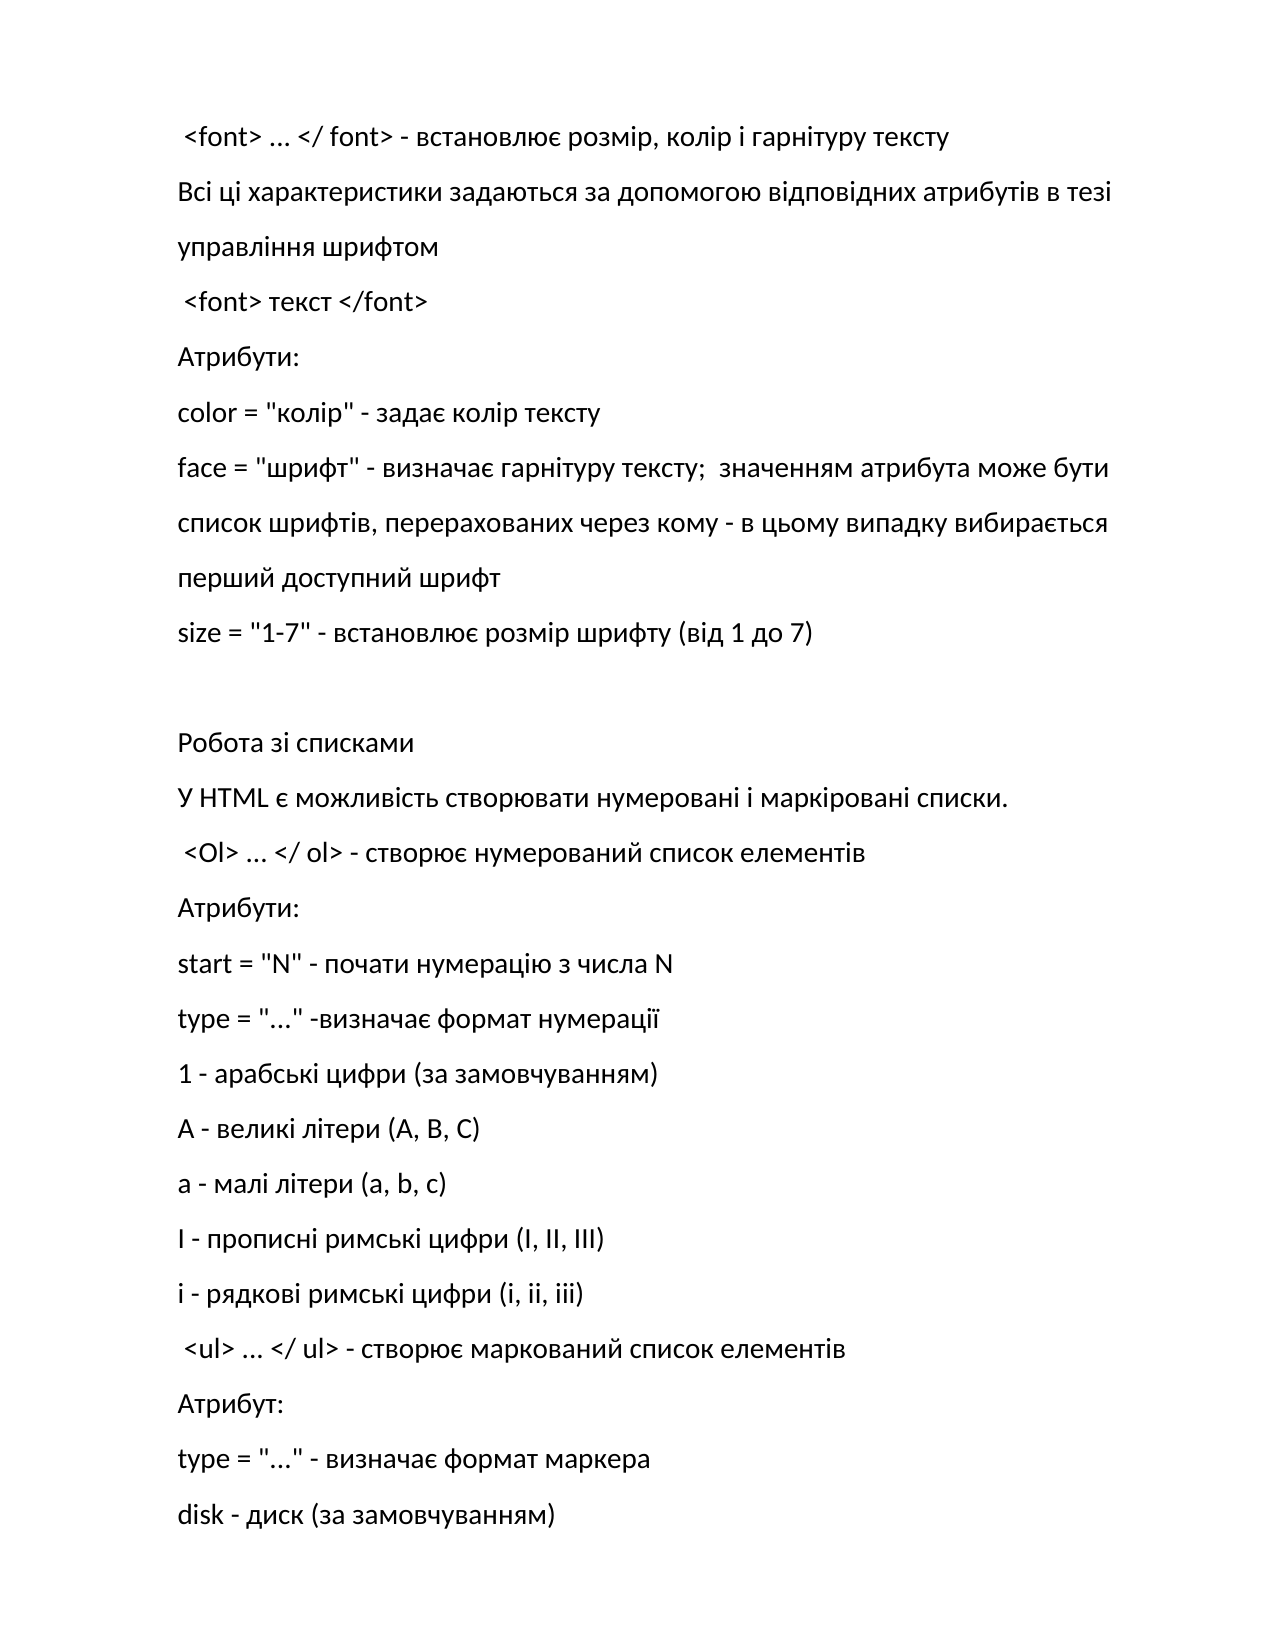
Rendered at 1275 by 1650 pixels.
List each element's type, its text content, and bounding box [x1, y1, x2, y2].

text У HTML є можливість створювати нумеровані і маркіровані списки. [177, 779, 1186, 815]
text Атрибути: [177, 338, 1186, 374]
text start = "N" - почати нумерацію з числа N [177, 945, 1186, 980]
text 1 - арабські цифри (за замовчуванням) [177, 1055, 1186, 1091]
text перший доступний шрифт [177, 559, 1186, 594]
text управління шрифтом [177, 228, 1186, 264]
text <font> ... </ font> - встановлює розмір, колір і гарнітуру тексту [177, 118, 1186, 154]
text size = "1-7" - встановлює розмір шрифту (від 1 до 7) [177, 614, 1186, 650]
text A - великі літери (A, B, C) [177, 1110, 1186, 1146]
text а - малі літери (a, b, c) [177, 1165, 1186, 1201]
text disk - диск (за замовчуванням) [177, 1496, 1186, 1531]
text I - прописні римські цифри (I, II, III) [177, 1220, 1186, 1256]
text Всі ці характеристики задаються за допомогою відповідних атрибутів в тезі [177, 173, 1186, 209]
text список шрифтів, перерахованих через кому - в цьому випадку вибирається [177, 504, 1186, 539]
text <ul> ... </ ul> - створює маркований список елементів [177, 1330, 1186, 1366]
text face = "шрифт" - визначає гарнітуру тексту; значенням атрибута може бути [177, 449, 1186, 484]
text color = "колір" - задає колір тексту [177, 394, 1186, 429]
text type = "..." -визначає формат нумерації [177, 1000, 1186, 1035]
text Атрибути: [177, 889, 1186, 925]
text <Ol> ... </ ol> - створює нумерований список елементів [177, 834, 1186, 870]
text Робота зі списками [177, 724, 1186, 760]
text type = "..." - визначає формат маркера [177, 1441, 1186, 1476]
text i - рядкові римські цифри (i, ii, iii) [177, 1275, 1186, 1311]
text <font> текст </font> [177, 283, 1186, 319]
text Атрибут: [177, 1386, 1186, 1421]
